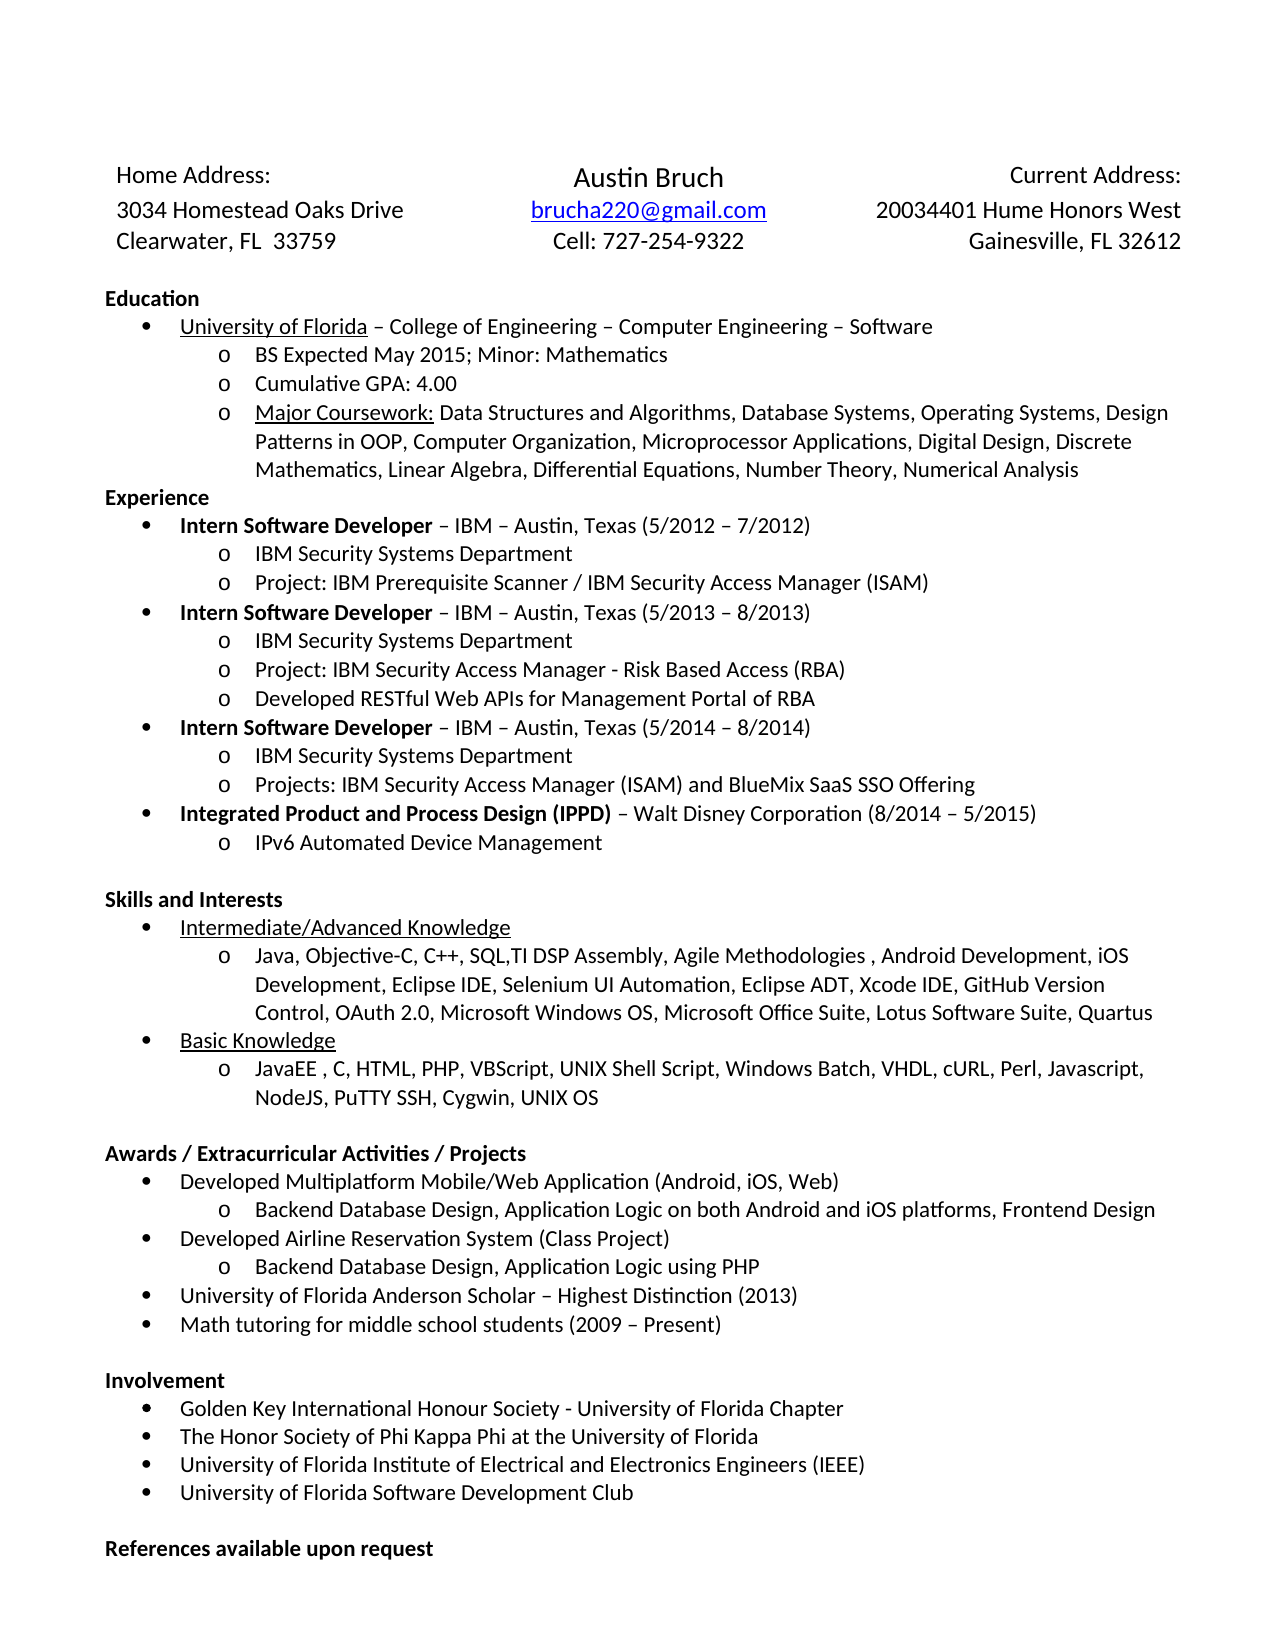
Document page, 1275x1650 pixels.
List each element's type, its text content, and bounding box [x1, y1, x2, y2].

list Golden Key International Honour Society - University of Florida Chapter [142, 1394, 1170, 1422]
list Cumulative GPA: 4.00 [217, 369, 1170, 398]
list IBM Security Systems Department [217, 539, 1170, 568]
list BS Expected May 2015; Minor: Mathematics [217, 340, 1170, 369]
list Developed Airline Reservation System (Class Project) [142, 1224, 1170, 1252]
text References available upon request [105, 1534, 1170, 1562]
list Integrated Product and Process Design (IPPD) – Walt Disney Corporation (8/2014 – 5/2015) [142, 799, 1170, 828]
list The Honor Society of Phi Kappa Phi at the University of Florida [142, 1422, 1170, 1450]
list University of Florida Institute of Electrical and Electronics Engineers (IEEE) [142, 1450, 1170, 1478]
list Intern Software Developer – IBM – Austin, Texas (5/2012 – 7/2012) [142, 511, 1170, 539]
text Skills and Interests [105, 885, 1170, 913]
list University of Florida – College of Engineering – Computer Engineering – Software [142, 312, 1170, 340]
table_cell 20034401 Hume Honors West [834, 195, 1192, 225]
list IBM Security Systems Department [217, 626, 1170, 655]
table_cell Gainesville, FL 32612 [834, 225, 1192, 256]
list Project: IBM Prerequisite Scanner / IBM Security Access Manager (ISAM) [217, 568, 1170, 598]
list Backend Database Design, Application Logic using PHP [217, 1252, 1170, 1282]
list Intern Software Developer – IBM – Austin, Texas (5/2014 – 8/2014) [142, 713, 1170, 741]
list Developed RESTful Web APIs for Management Portal of RBA [217, 684, 1170, 713]
list Project: IBM Security Access Manager - Risk Based Access (RBA) [217, 655, 1170, 684]
text Experience [105, 483, 1170, 511]
list Backend Database Design, Application Logic on both Android and iOS platforms, Frontend Design [217, 1195, 1170, 1224]
list University of Florida Software Development Club [142, 1478, 1170, 1506]
table_cell 3034 Homestead Oaks Drive [105, 195, 464, 225]
list Intermediate/Advanced Knowledge [142, 913, 1170, 941]
table_cell Clearwater, FL 33759 [105, 225, 464, 256]
list Basic Knowledge [142, 1026, 1170, 1054]
list University of Florida Anderson Scholar – Highest Distinction (2013) [142, 1282, 1170, 1310]
text Education [105, 256, 1170, 312]
table_header Current Address: [834, 159, 1192, 195]
list Major Coursework: Data Structures and Algorithms, Database Systems, Operating Systems, Design Patterns in OOP, Computer Organization, Microprocessor Applications, Digital Design, Discrete Mathematics, Linear Algebra, Differential Equations, Number Theory, Numerical Analysis [217, 398, 1170, 483]
table_header Home Address: [105, 159, 464, 195]
table_cell Cell: 727-254-9322 [464, 225, 834, 256]
list Math tutoring for middle school students (2009 – Present) [142, 1310, 1170, 1366]
list Developed Multiplatform Mobile/Web Application (Android, iOS, Web) [142, 1167, 1170, 1195]
text Involvement [105, 1366, 1170, 1394]
list JavaEE , C, HTML, PHP, VBScript, UNIX Shell Script, Windows Batch, VHDL, cURL, Perl, Javascript, NodeJS, PuTTY SSH, Cygwin, UNIX OS [217, 1054, 1170, 1111]
list IPv6 Automated Device Management [217, 828, 1170, 857]
table_header Austin Bruch [464, 159, 834, 195]
text Awards / Extracurricular Activities / Projects [105, 1139, 1170, 1167]
table_cell brucha220@gmail.com [464, 195, 834, 225]
list Projects: IBM Security Access Manager (ISAM) and BlueMix SaaS SSO Offering [217, 770, 1170, 799]
list Java, Objective-C, C++, SQL,TI DSP Assembly, Agile Methodologies , Android Development, iOS Development, Eclipse IDE, Selenium UI Automation, Eclipse ADT, Xcode IDE, GitHub Version Control, OAuth 2.0, Microsoft Windows OS, Microsoft Office Suite, Lotus Software Suite, Quartus [217, 941, 1170, 1026]
list IBM Security Systems Department [217, 741, 1170, 770]
list Intern Software Developer – IBM – Austin, Texas (5/2013 – 8/2013) [142, 598, 1170, 626]
